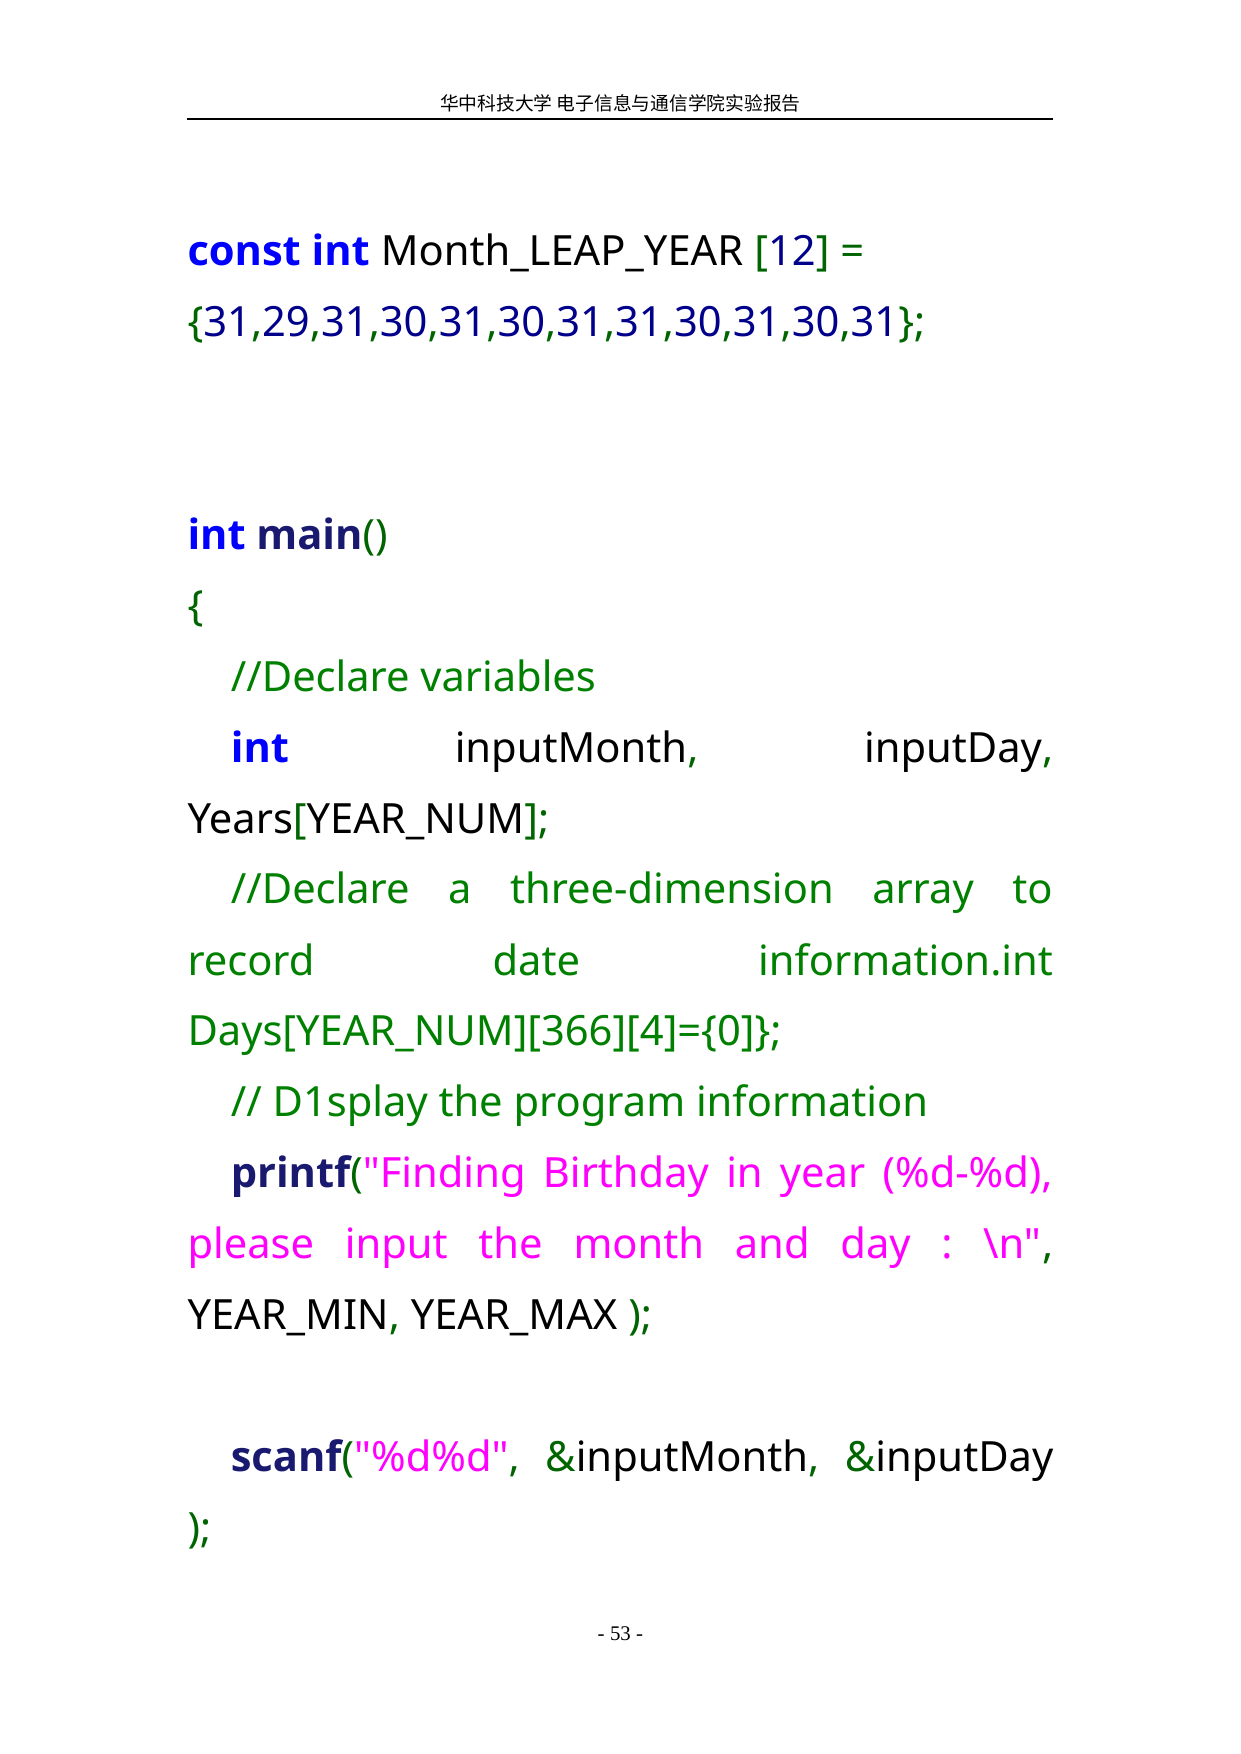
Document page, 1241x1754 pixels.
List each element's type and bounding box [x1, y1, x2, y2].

text [187, 150, 1053, 1554]
